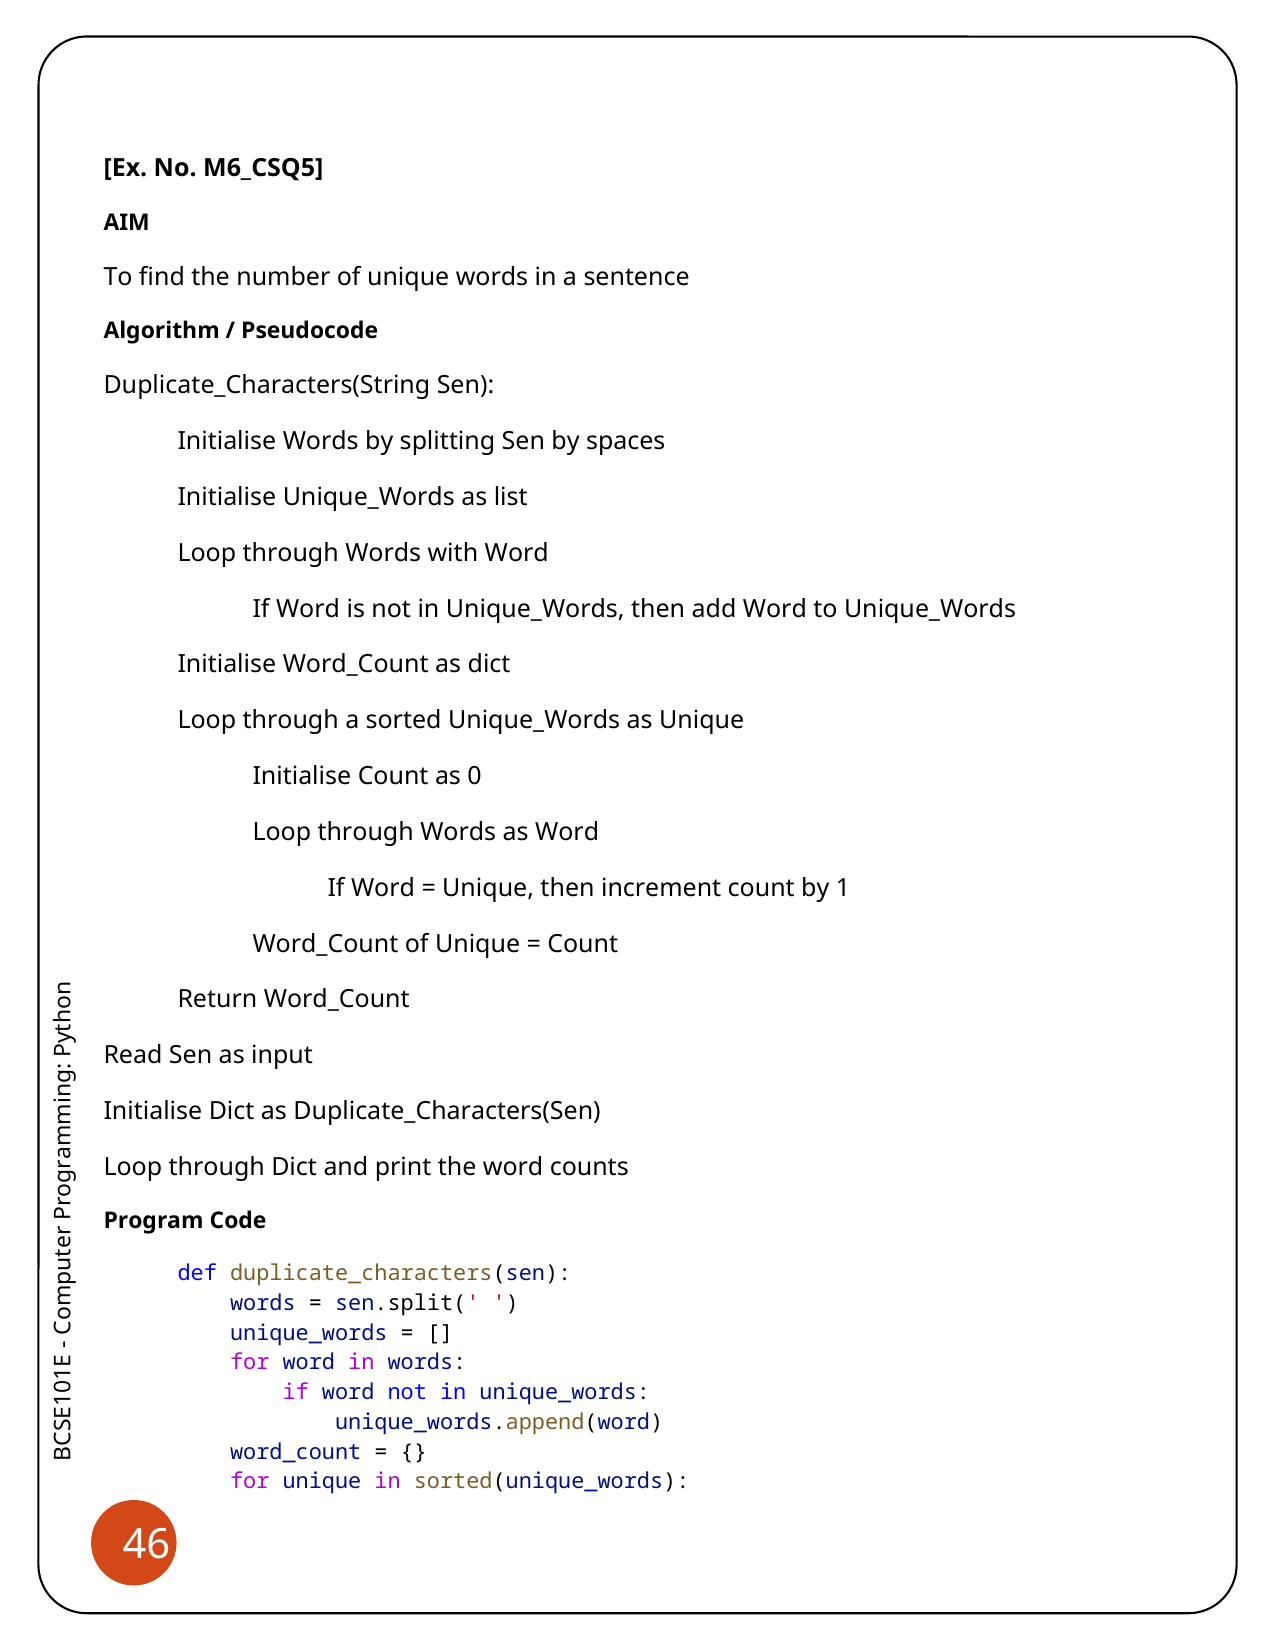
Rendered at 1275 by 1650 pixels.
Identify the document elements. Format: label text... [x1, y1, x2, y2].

text If Word is not in Unique_Words, then add Word to Unique_Words [103, 590, 1107, 624]
text To find the number of unique words in a sentence [103, 258, 1107, 292]
text Word_Count of Unique = Count [103, 925, 1107, 959]
text unique_words.append(word) [177, 1406, 1107, 1436]
text Duplicate_Characters(String Sen): [103, 367, 1107, 401]
text def duplicate_characters(sen): [177, 1257, 1107, 1287]
text Initialise Dict as Duplicate_Characters(Sen) [103, 1093, 1107, 1127]
text if word not in unique_words: [177, 1376, 1107, 1406]
subtitle Program Code [103, 1204, 1107, 1236]
text Loop through a sorted Unique_Words as Unique [103, 702, 1107, 736]
text for unique in sorted(unique_words): [177, 1466, 1107, 1495]
text Initialise Words by splitting Sen by spaces [103, 423, 1107, 457]
subtitle AIM [103, 206, 1107, 237]
text word_count = {} [177, 1436, 1107, 1466]
text If Word = Unique, then increment count by 1 [103, 869, 1107, 903]
text words = sen.split(' ') [177, 1287, 1107, 1317]
text Loop through Dict and print the word counts [103, 1148, 1107, 1183]
text Initialise Word_Count as dict [103, 646, 1107, 680]
text Read Sen as input [103, 1037, 1107, 1071]
text for word in words: [177, 1346, 1107, 1376]
text unique_words = [] [177, 1317, 1107, 1346]
text Initialise Count as 0 [103, 758, 1107, 792]
subtitle [Ex. No. M6_CSQ5] [103, 150, 1107, 184]
subtitle Algorithm / Pseudocode [103, 314, 1107, 346]
text Initialise Unique_Words as list [103, 478, 1107, 513]
text Loop through Words as Word [103, 813, 1107, 848]
text Loop through Words with Word [103, 534, 1107, 568]
text Return Word_Count [103, 981, 1107, 1015]
